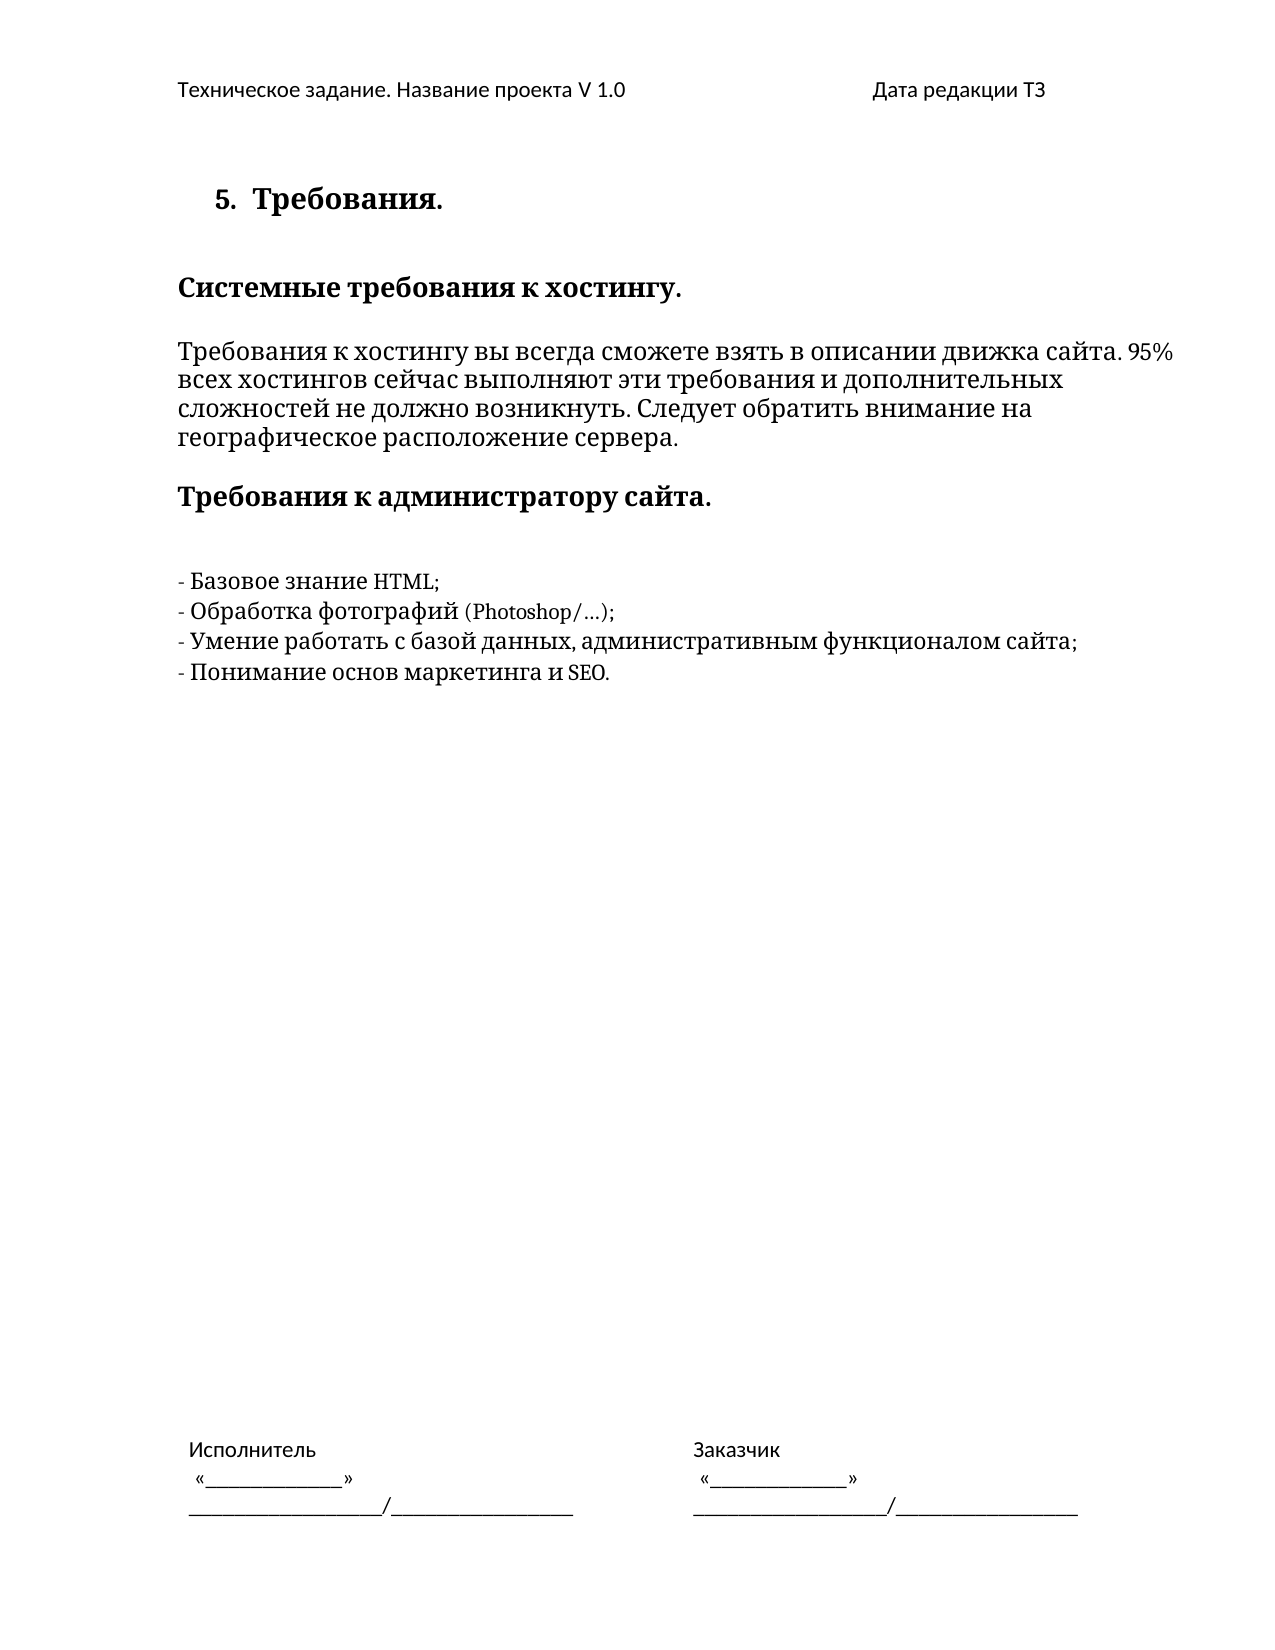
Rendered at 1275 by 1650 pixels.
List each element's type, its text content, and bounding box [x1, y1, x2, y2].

text Требования к хостингу вы всегда сможете взять в описании движка сайта. 95% всех хостингов сейчас выполняют эти требования и дополнительных сложностей не должно возникнуть. Следует обратить внимание на географическое расположение сервера. [177, 338, 1186, 453]
subtitle Требования. [215, 183, 1186, 217]
text - Базовое знание HTML; - Обработка фотографий (Photoshop/…); - Умение работать с базой данных, административным функционалом сайта; - Понимание основ маркетинга и SEO. [177, 569, 1186, 686]
subtitle Системные требования к хостингу. [177, 273, 1186, 304]
subtitle Требования к администратору сайта. [177, 482, 1186, 513]
